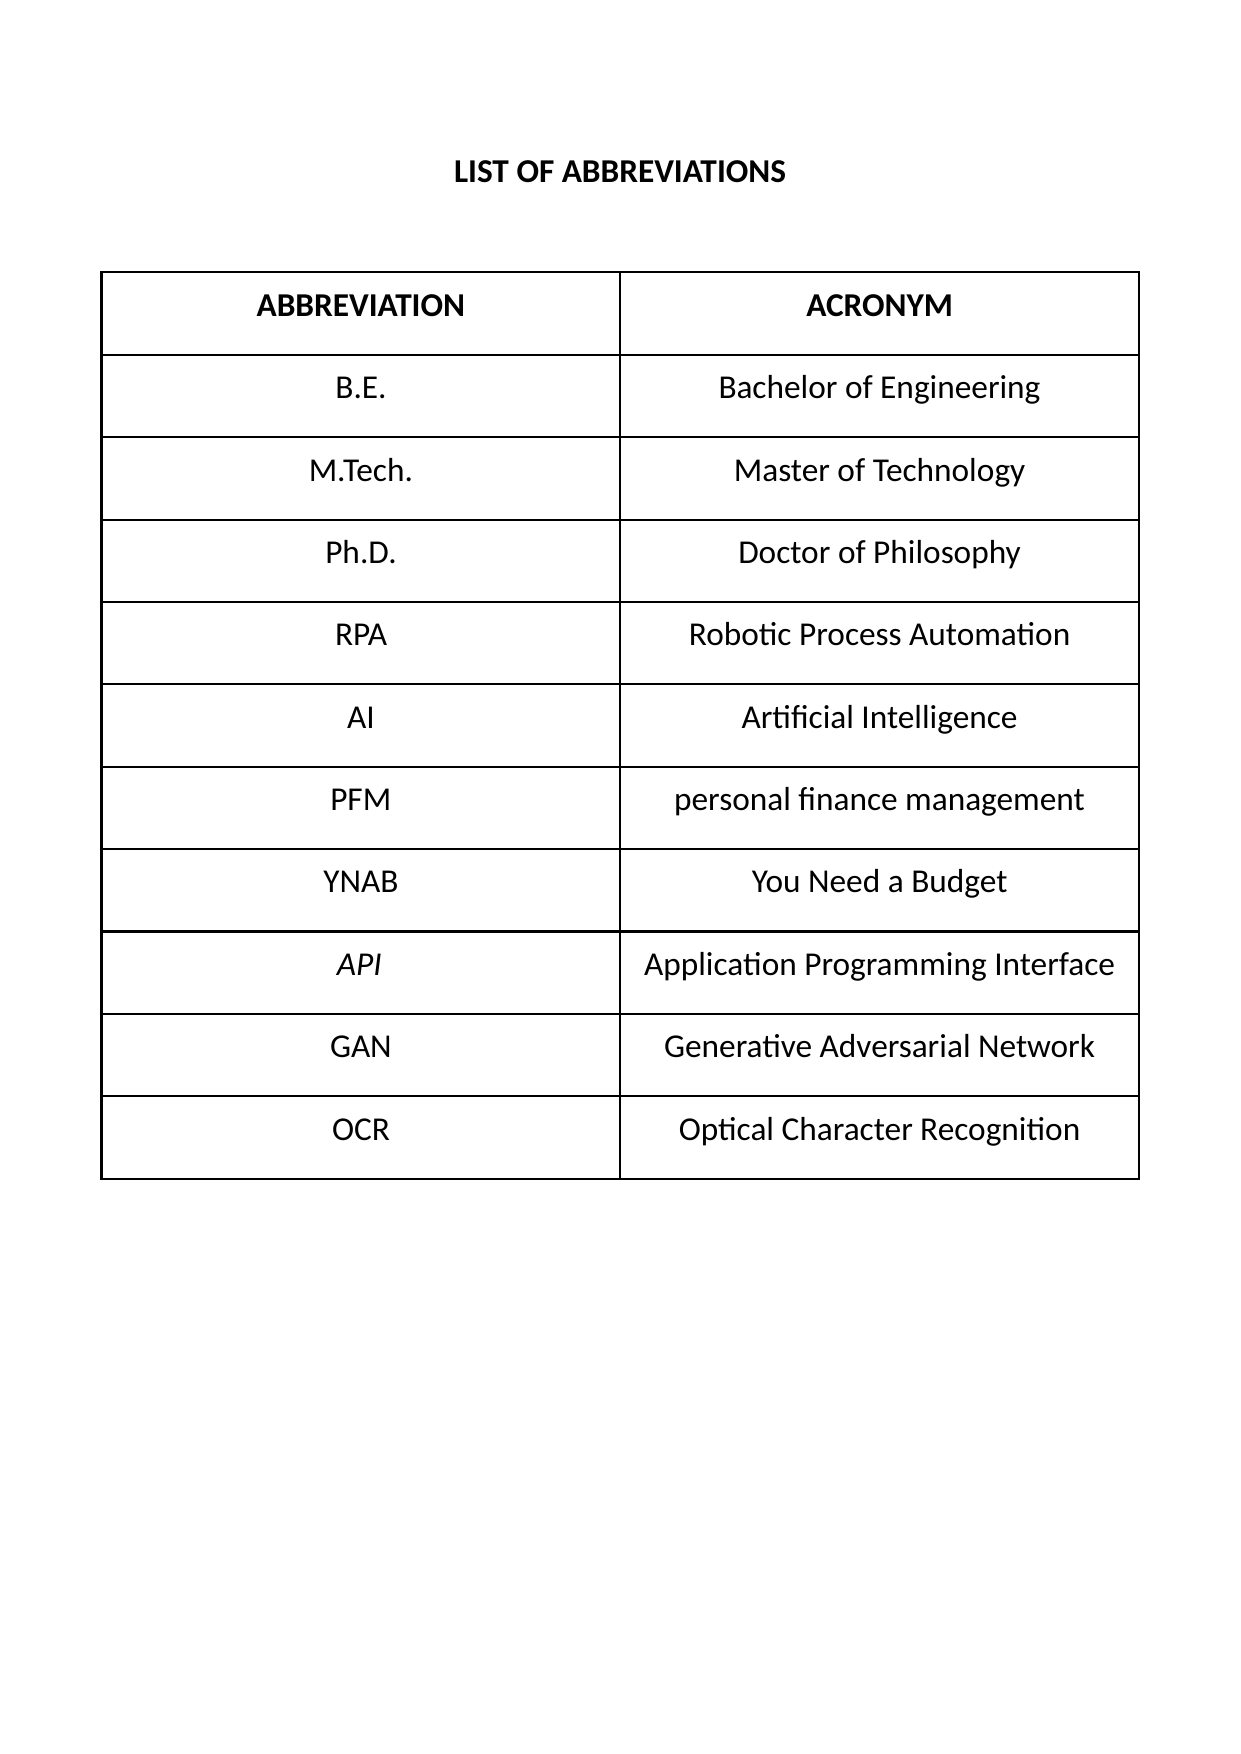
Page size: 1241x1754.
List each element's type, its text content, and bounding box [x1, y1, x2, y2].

table_header ABBREVIATION [103, 273, 619, 354]
table_cell Ph.D. [103, 521, 619, 601]
table_cell Doctor of Philosophy [621, 521, 1138, 601]
table_cell You Need a Budget [621, 850, 1138, 930]
table_cell API [103, 933, 619, 1013]
table_cell Application Programming Interface [621, 933, 1138, 1013]
text LIST OF ABBREVIATIONS [150, 150, 1090, 191]
table_cell personal finance management [621, 768, 1138, 848]
table_cell Optical Character Recognition [621, 1097, 1138, 1178]
table_cell AI [103, 685, 619, 766]
table_cell Bachelor of Engineering [621, 356, 1138, 436]
table_cell Master of Technology [621, 438, 1138, 518]
table_cell Robotic Process Automation [621, 603, 1138, 683]
table_cell M.Tech. [103, 438, 619, 518]
table_cell B.E. [103, 356, 619, 436]
table_cell RPA [103, 603, 619, 683]
table_cell PFM [103, 768, 619, 848]
table_cell YNAB [103, 850, 619, 930]
table_cell Generative Adversarial Network [621, 1015, 1138, 1095]
table_cell Artificial Intelligence [621, 685, 1138, 766]
table_header ACRONYM [621, 273, 1138, 354]
table_cell OCR [103, 1097, 619, 1178]
table_cell GAN [103, 1015, 619, 1095]
